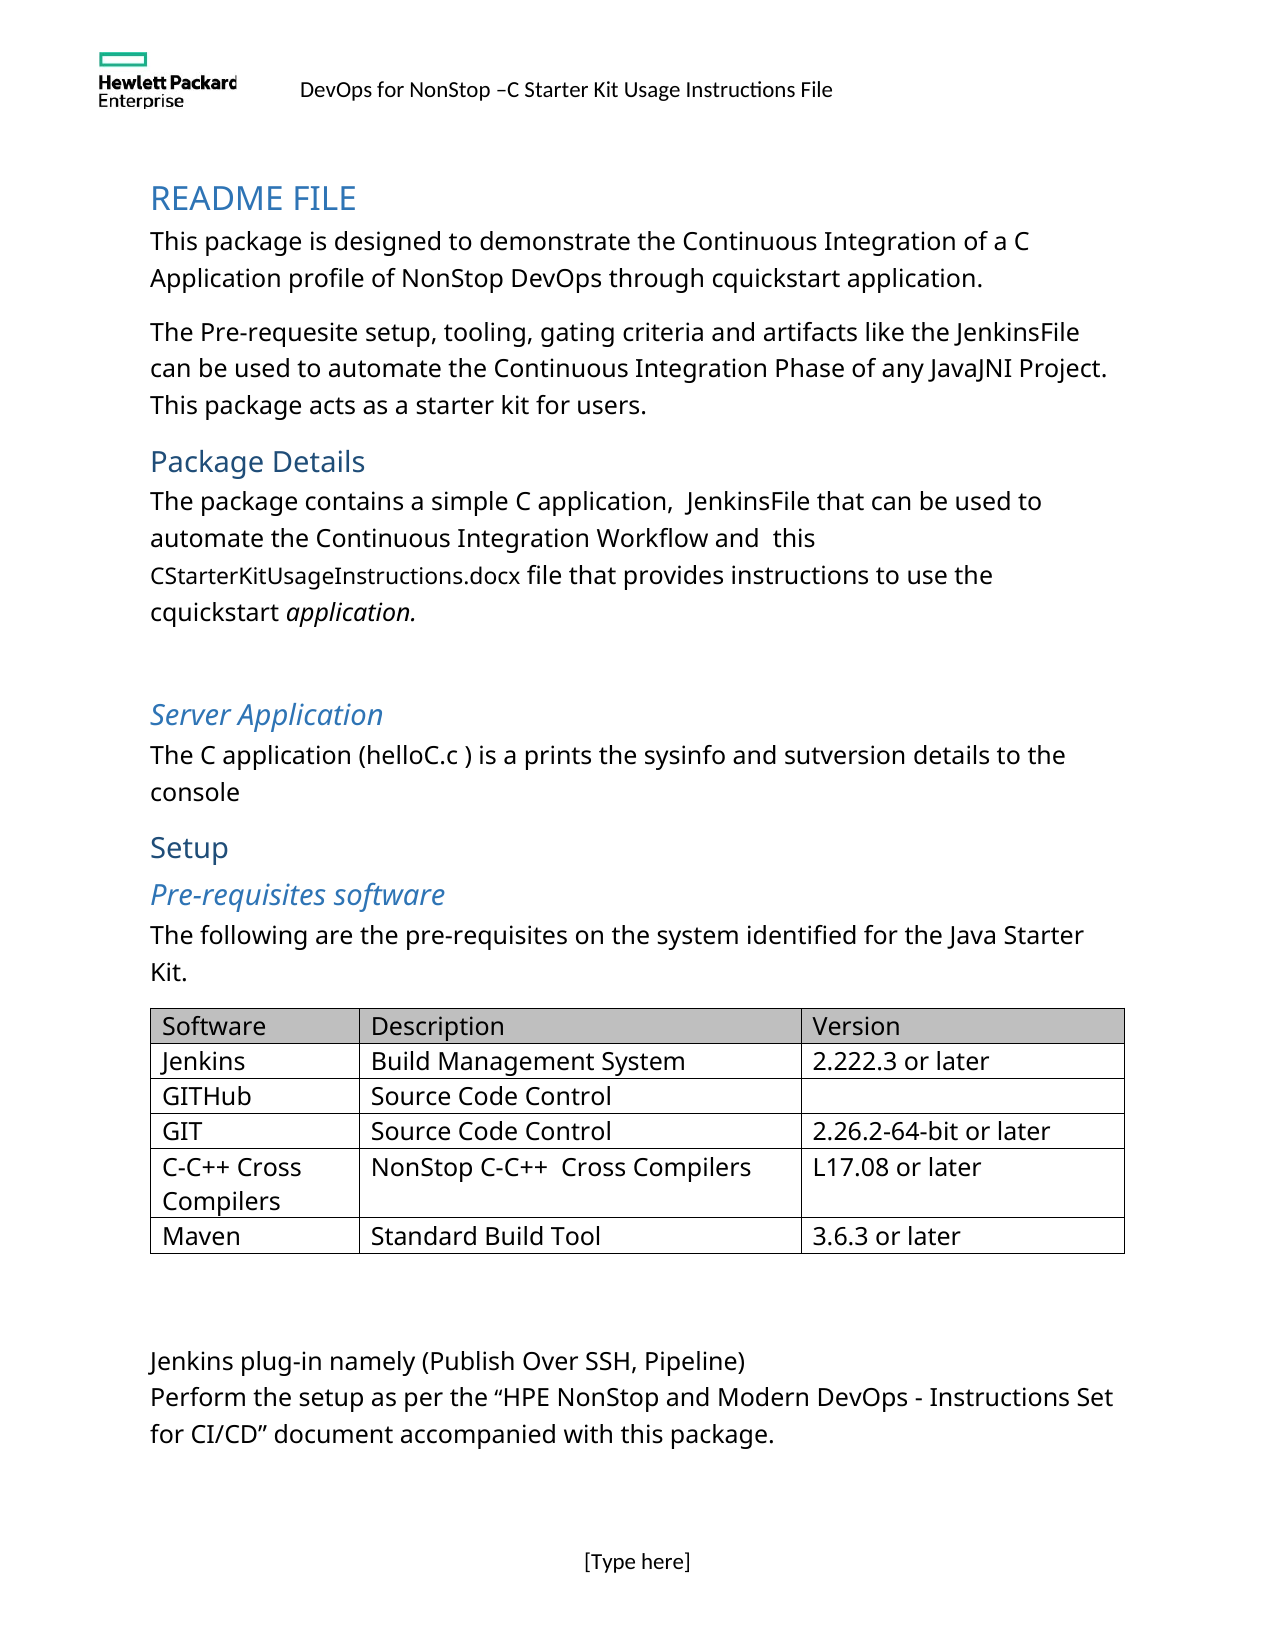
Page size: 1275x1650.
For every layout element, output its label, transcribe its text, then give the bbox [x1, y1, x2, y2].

subtitle Setup [150, 828, 1125, 867]
table_cell Source Code Control [360, 1114, 801, 1148]
table_header Software [151, 1009, 359, 1043]
table_cell GIT [151, 1114, 359, 1148]
table_cell 2.26.2-64-bit or later [802, 1114, 1124, 1148]
table_cell Standard Build Tool [360, 1218, 801, 1252]
text The package contains a simple C application, JenkinsFile that can be used to automate the Continuous Integration Workflow and this CStarterKitUsageInstructions.docx file that provides instructions to use the cquickstart application. [150, 484, 1125, 628]
subtitle Server Application [150, 695, 1125, 734]
table_cell L17.08 or later [802, 1149, 1124, 1217]
table_cell C-C++ Cross Compilers [151, 1149, 359, 1217]
table_cell Maven [151, 1218, 359, 1252]
text Perform the setup as per the “HPE NonStop and Modern DevOps - Instructions Set for CI/CD” document accompanied with this package. [150, 1380, 1125, 1451]
table_cell 2.222.3 or later [802, 1044, 1124, 1078]
table_cell GITHub [151, 1079, 359, 1113]
subtitle Package Details [150, 441, 1125, 481]
table_header Description [360, 1009, 801, 1043]
text The Pre-requesite setup, tooling, gating criteria and artifacts like the JenkinsFile can be used to automate the Continuous Integration Phase of any JavaJNI Project. This package acts as a starter kit for users. [150, 314, 1125, 422]
picture [98, 52, 236, 109]
table_cell 3.6.3 or later [802, 1218, 1124, 1252]
table_cell [802, 1079, 1124, 1113]
table_cell Source Code Control [360, 1079, 801, 1113]
subtitle Pre-requisites software [150, 875, 1125, 914]
text The C application (helloC.c ) is a prints the sysinfo and sutversion details to the console [150, 737, 1125, 808]
table_cell Jenkins [151, 1044, 359, 1078]
table_cell NonStop C-C++ Cross Compilers [360, 1149, 801, 1217]
table_header Version [802, 1009, 1124, 1043]
text Jenkins plug-in namely (Publish Over SSH, Pipeline) [150, 1343, 1125, 1377]
table_cell Build Management System [360, 1044, 801, 1078]
text This package is designed to demonstrate the Continuous Integration of a C Application profile of NonStop DevOps through cquickstart application. [150, 224, 1125, 295]
text The following are the pre-requisites on the system identified for the Java Starter Kit. [150, 917, 1125, 988]
subtitle README FILE [150, 175, 1125, 220]
